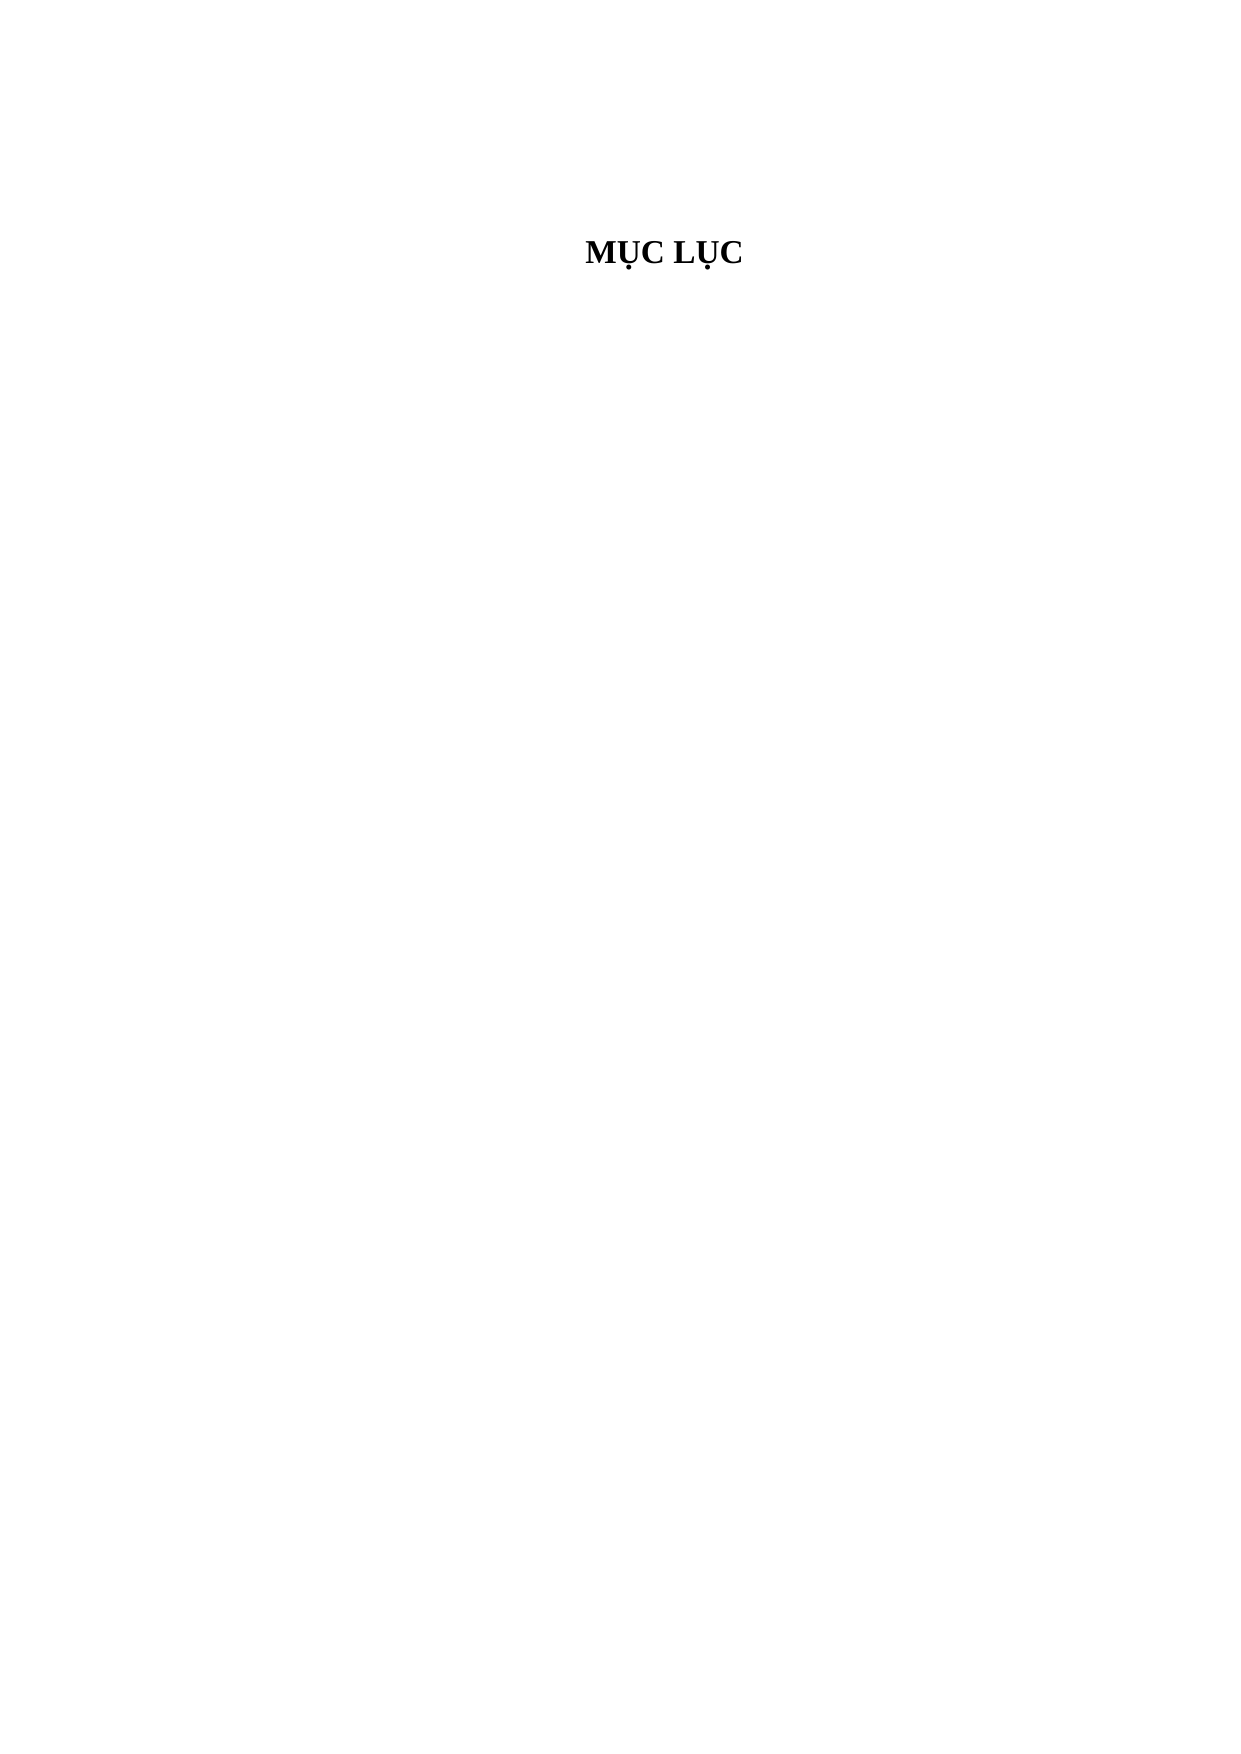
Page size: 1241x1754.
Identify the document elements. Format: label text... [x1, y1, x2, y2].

subtitle MỤC LỤC [207, 232, 1122, 270]
